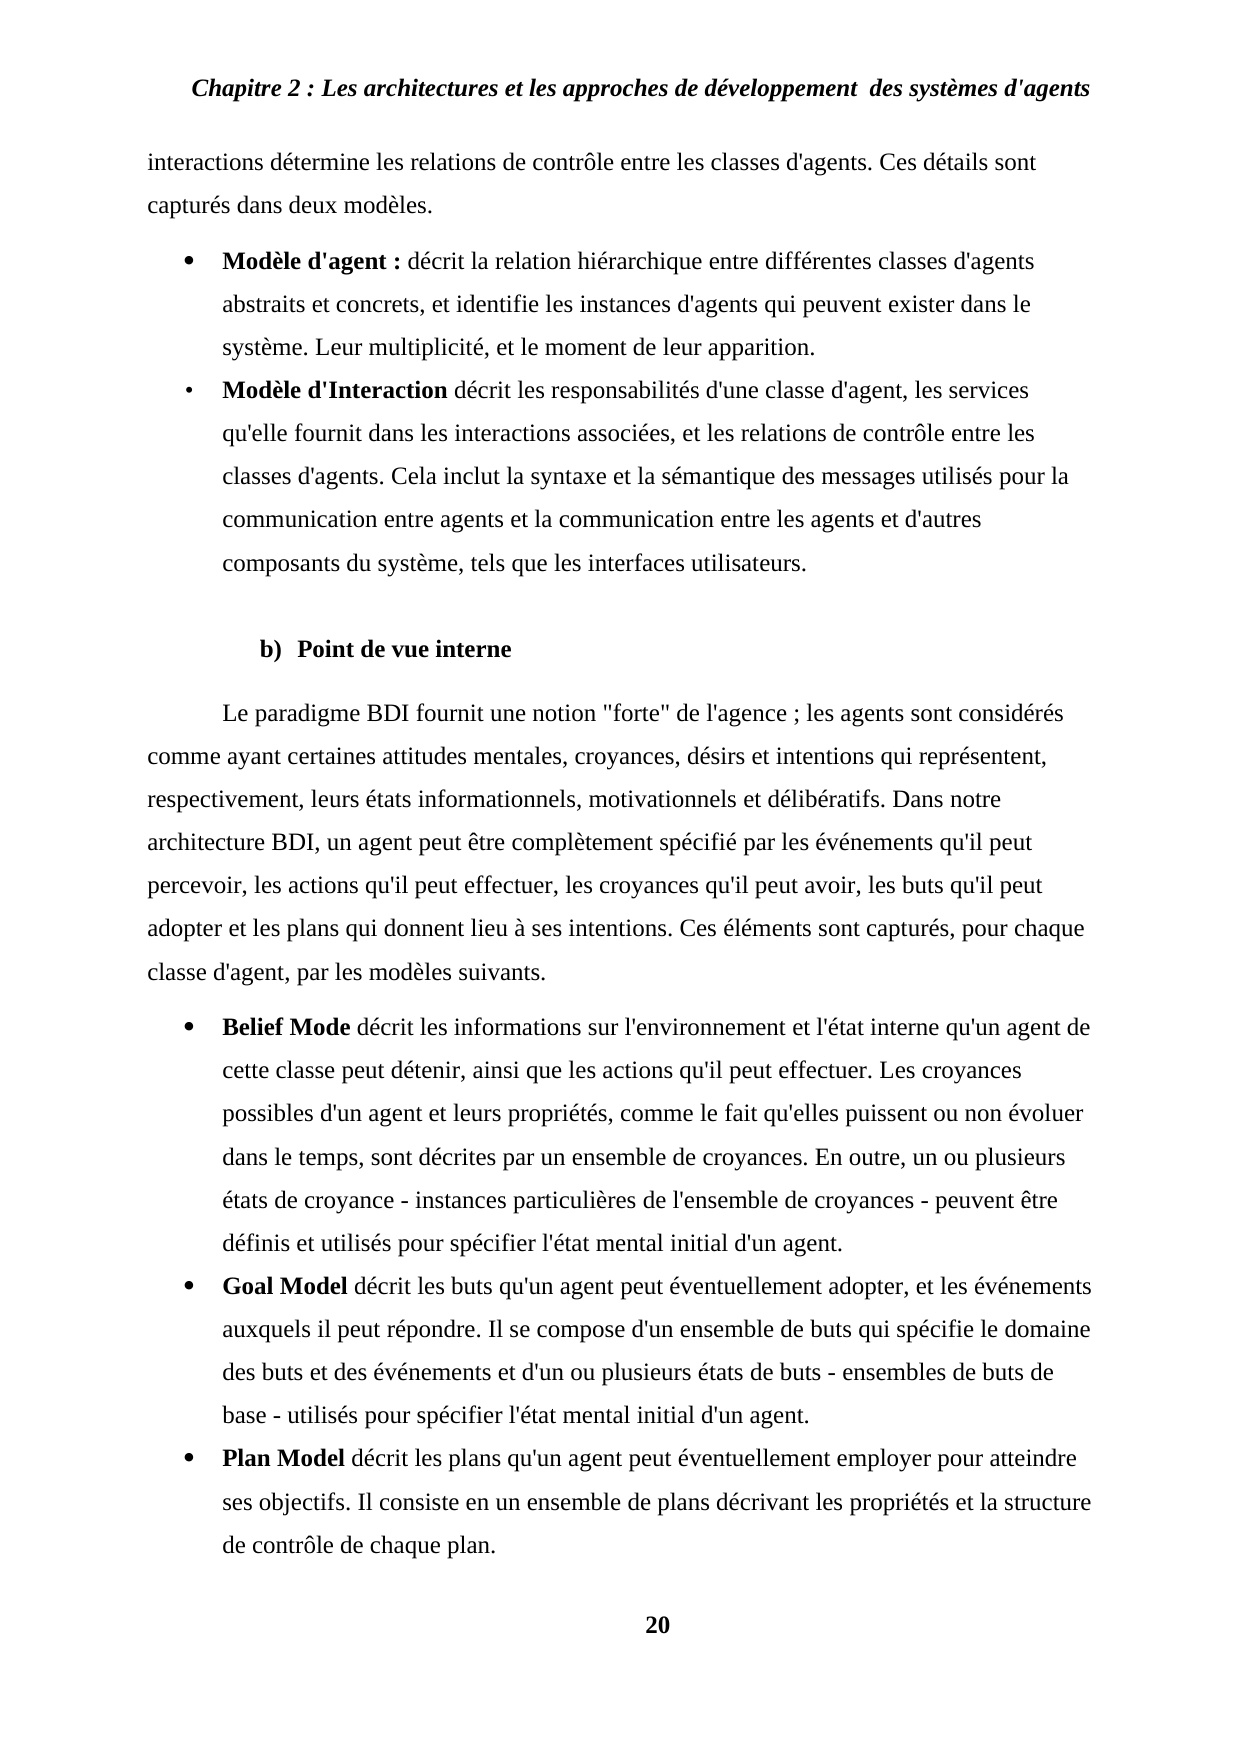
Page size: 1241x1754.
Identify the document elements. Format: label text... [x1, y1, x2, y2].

list Modèle d'Interaction décrit les responsabilités d'une classe d'agent, les services qu'elle fournit dans les interactions associées, et les relations de contrôle entre les classes d'agents. Cela inclut la syntaxe et la sémantique des messages utilisés pour la communication entre agents et la communication entre les agents et d'autres composants du système, tels que les interfaces utilisateurs. [184, 375, 1093, 576]
list Point de vue interne [259, 634, 1093, 663]
list Modèle d'agent : décrit la relation hiérarchique entre différentes classes d'agents abstraits et concrets, et identifie les instances d'agents qui peuvent exister dans le système. Leur multiplicité, et le moment de leur apparition. [184, 246, 1093, 361]
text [147, 147, 1093, 219]
list Plan Model décrit les plans qu'un agent peut éventuellement employer pour atteindre ses objectifs. Il consiste en un ensemble de plans décrivant les propriétés et la structure de contrôle de chaque plan. [184, 1443, 1093, 1558]
text Le paradigme BDI fournit une notion "forte" de l'agence ; les agents sont considérés comme ayant certaines attitudes mentales, croyances, désirs et intentions qui représentent, respectivement, leurs états informationnels, motivationnels et délibératifs. Dans notre architecture BDI, un agent peut être complètement spécifié par les événements qu'il peut percevoir, les actions qu'il peut effectuer, les croyances qu'il peut avoir, les buts qu'il peut adopter et les plans qui donnent lieu à ses intentions. Ces éléments sont capturés, pour chaque classe d'agent, par les modèles suivants. [147, 698, 1093, 985]
list Belief Mode décrit les informations sur l'environnement et l'état interne qu'un agent de cette classe peut détenir, ainsi que les actions qu'il peut effectuer. Les croyances possibles d'un agent et leurs propriétés, comme le fait qu'elles puissent ou non évoluer dans le temps, sont décrites par un ensemble de croyances. En outre, un ou plusieurs états de croyance - instances particulières de l'ensemble de croyances - peuvent être définis et utilisés pour spécifier l'état mental initial d'un agent. [184, 1012, 1093, 1257]
list Goal Model décrit les buts qu'un agent peut éventuellement adopter, et les événements auxquels il peut répondre. Il se compose d'un ensemble de buts qui spécifie le domaine des buts et des événements et d'un ou plusieurs états de buts - ensembles de buts de base - utilisés pour spécifier l'état mental initial d'un agent. [184, 1271, 1093, 1429]
